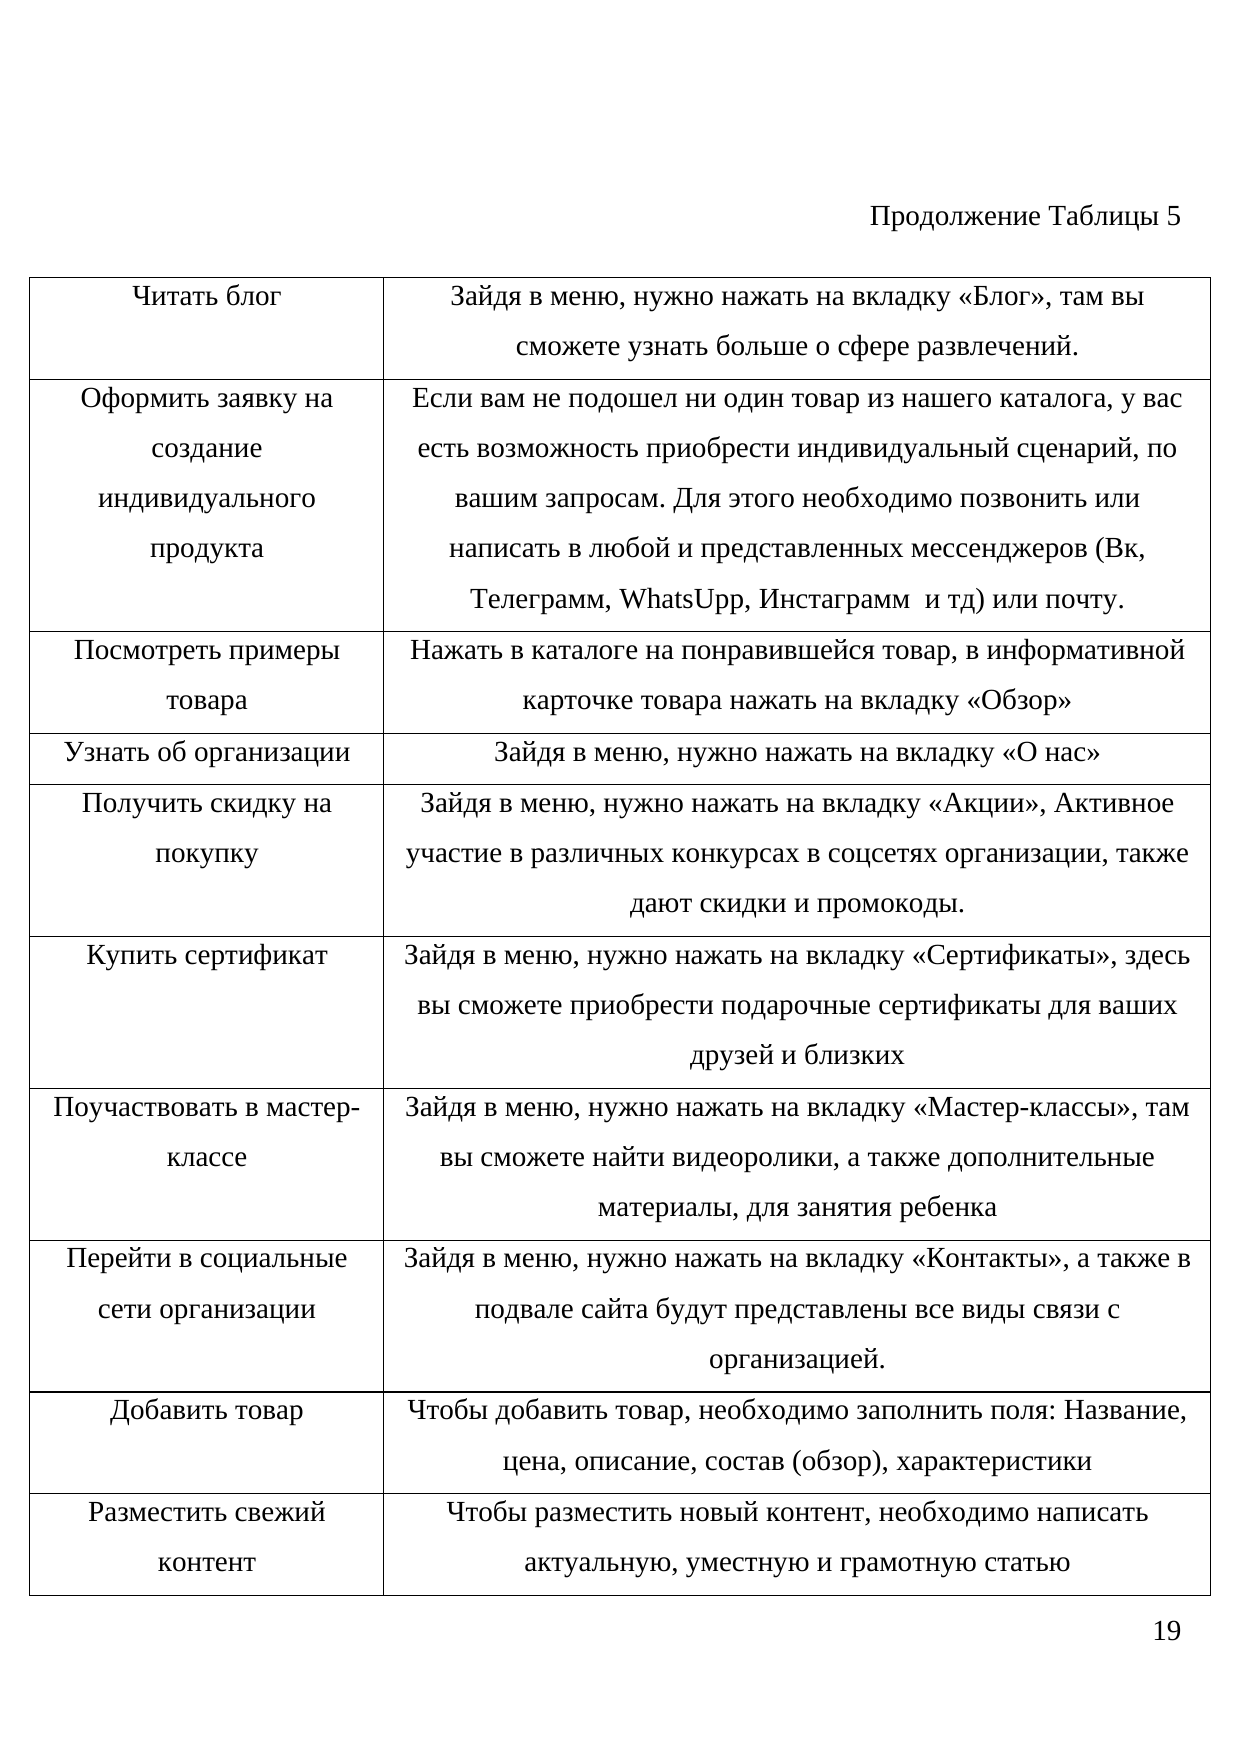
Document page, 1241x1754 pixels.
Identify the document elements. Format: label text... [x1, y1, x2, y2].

table_cell Чтобы разместить новый контент, необходимо написать актуальную, уместную и грамотную статью [384, 1494, 1210, 1594]
table_cell Узнать об организации [30, 734, 383, 784]
table_cell Зайдя в меню, нужно нажать на вкладку «Мастер-классы», там вы сможете найти видеоролики, а также дополнительные материалы, для занятия ребенка [384, 1089, 1210, 1239]
table_cell Перейти в социальные сети организации [30, 1241, 383, 1391]
table_cell Нажать в каталоге на понравившейся товар, в информативной карточке товара нажать на вкладку «Обзор» [384, 632, 1210, 733]
table_cell Если вам не подошел ни один товар из нашего каталога, у вас есть возможность приобрести индивидуальный сценарий, по вашим запросам. Для этого необходимо позвонить или написать в любой и представленных мессенджеров (Вк, Телеграмм, WhatsUpp, Инстаграмм и тд) или почту. [384, 380, 1210, 631]
table_cell Чтобы добавить товар, необходимо заполнить поля: Название, цена, описание, состав (обзор), характеристики [384, 1393, 1210, 1493]
table_header Зайдя в меню, нужно нажать на вкладку «Блог», там вы сможете узнать больше о сфере развлечений. [384, 278, 1210, 379]
table_cell Зайдя в меню, нужно нажать на вкладку «О нас» [384, 734, 1210, 784]
table_cell Посмотреть примеры товара [30, 632, 383, 733]
table_cell Зайдя в меню, нужно нажать на вкладку «Акции», Активное участие в различных конкурсах в соцсетях организации, также дают скидки и промокоды. [384, 785, 1210, 936]
text Продолжение Таблицы 5 [148, 198, 1181, 231]
table_cell Поучаствовать в мастер-классе [30, 1089, 383, 1239]
table_cell Зайдя в меню, нужно нажать на вкладку «Сертификаты», здесь вы сможете приобрести подарочные сертификаты для ваших друзей и близких [384, 937, 1210, 1088]
table_cell Купить сертификат [30, 937, 383, 1088]
table_header Читать блог [30, 278, 383, 379]
table_cell Зайдя в меню, нужно нажать на вкладку «Контакты», а также в подвале сайта будут представлены все виды связи с организацией. [384, 1241, 1210, 1391]
table_cell Оформить заявку на создание индивидуального продукта [30, 380, 383, 631]
table_cell Добавить товар [30, 1393, 383, 1493]
table_cell Разместить свежий контент [30, 1494, 383, 1594]
table_cell Получить скидку на покупку [30, 785, 383, 936]
